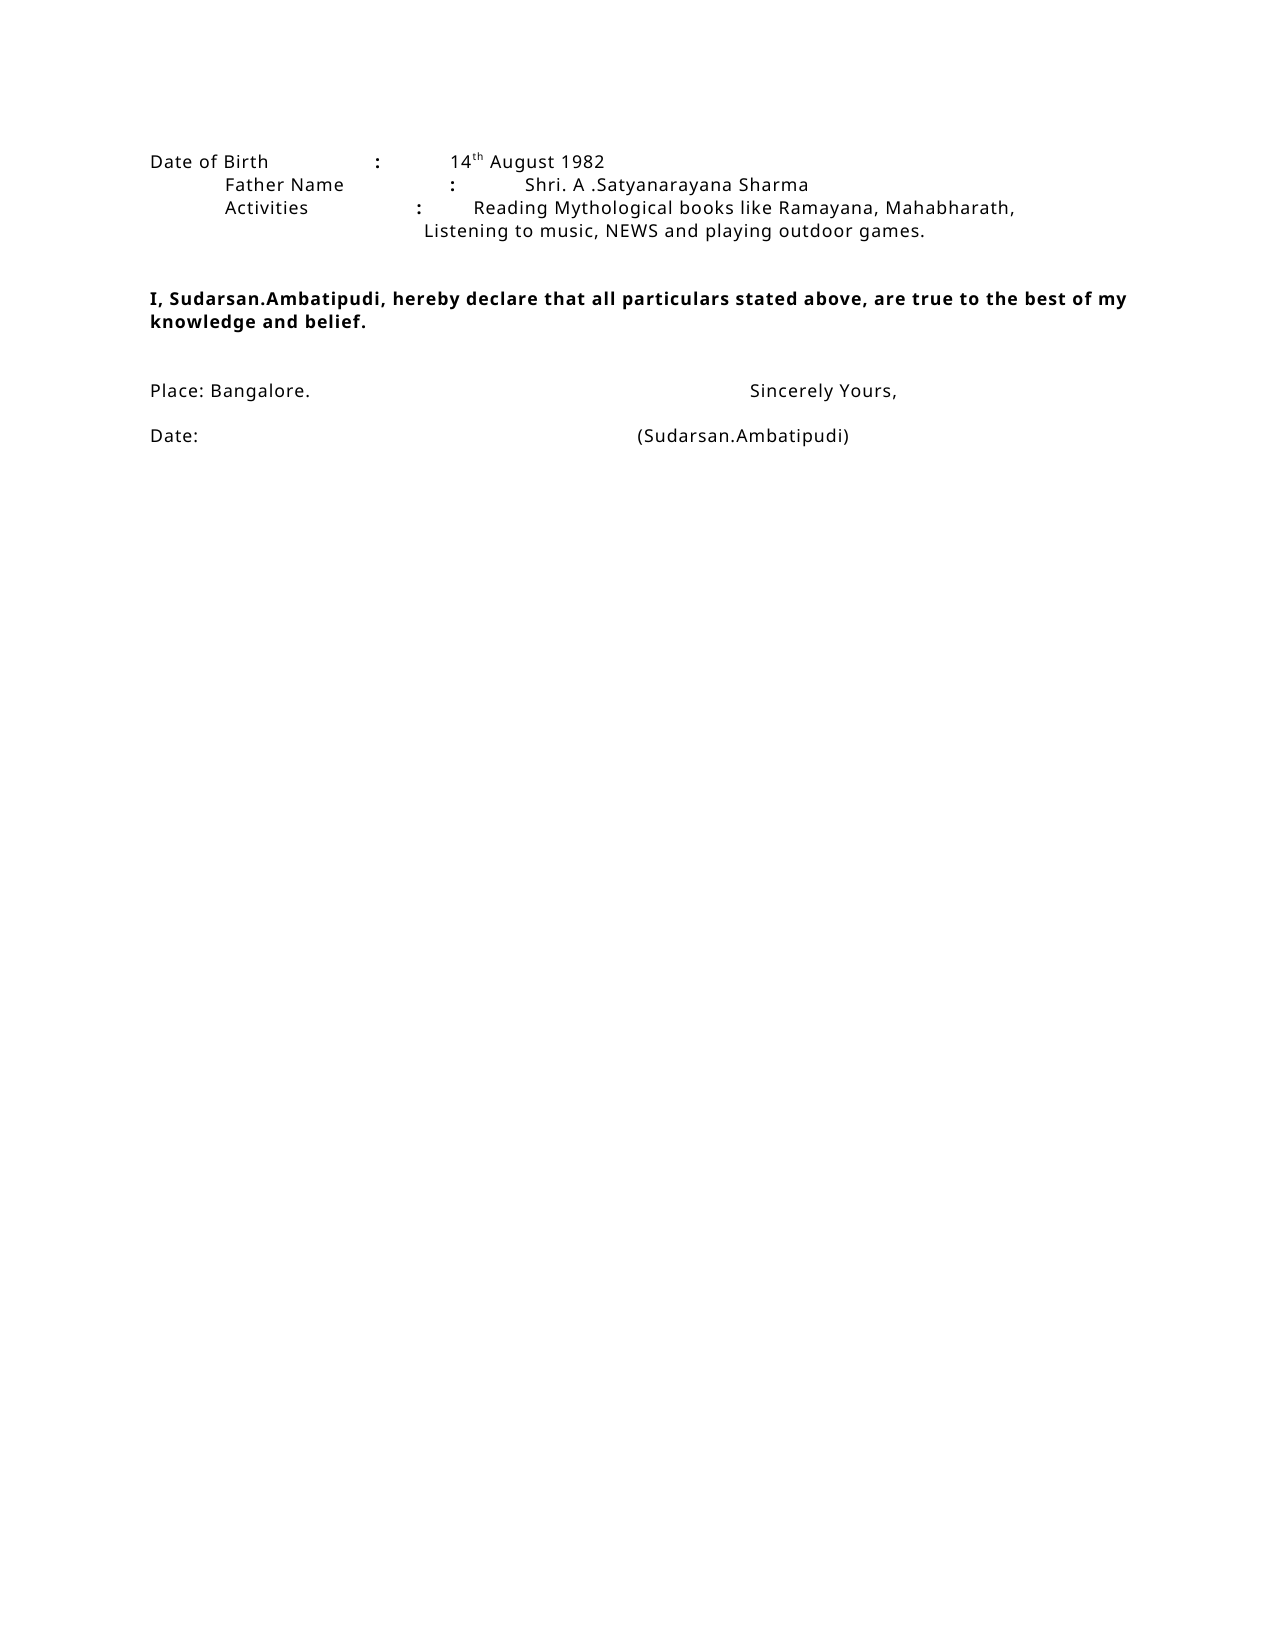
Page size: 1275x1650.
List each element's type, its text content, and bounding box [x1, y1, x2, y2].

text Activities : Reading Mythological books like Ramayana, Mahabharath, [150, 196, 1200, 219]
text Father Name : Shri. A .Satyanarayana Sharma [150, 173, 1200, 196]
text Place: Bangalore. Sincerely Yours, [75, 379, 1200, 402]
text Date: (Sudarsan.Ambatipudi) [75, 424, 1200, 447]
text Listening to music, NEWS and playing outdoor games. [75, 219, 1200, 242]
text Date of Birth : 14th August 1982 [75, 150, 1200, 173]
text I, Sudarsan.Ambatipudi, hereby declare that all particulars stated above, are true to the best of my knowledge and belief. [150, 287, 1200, 333]
